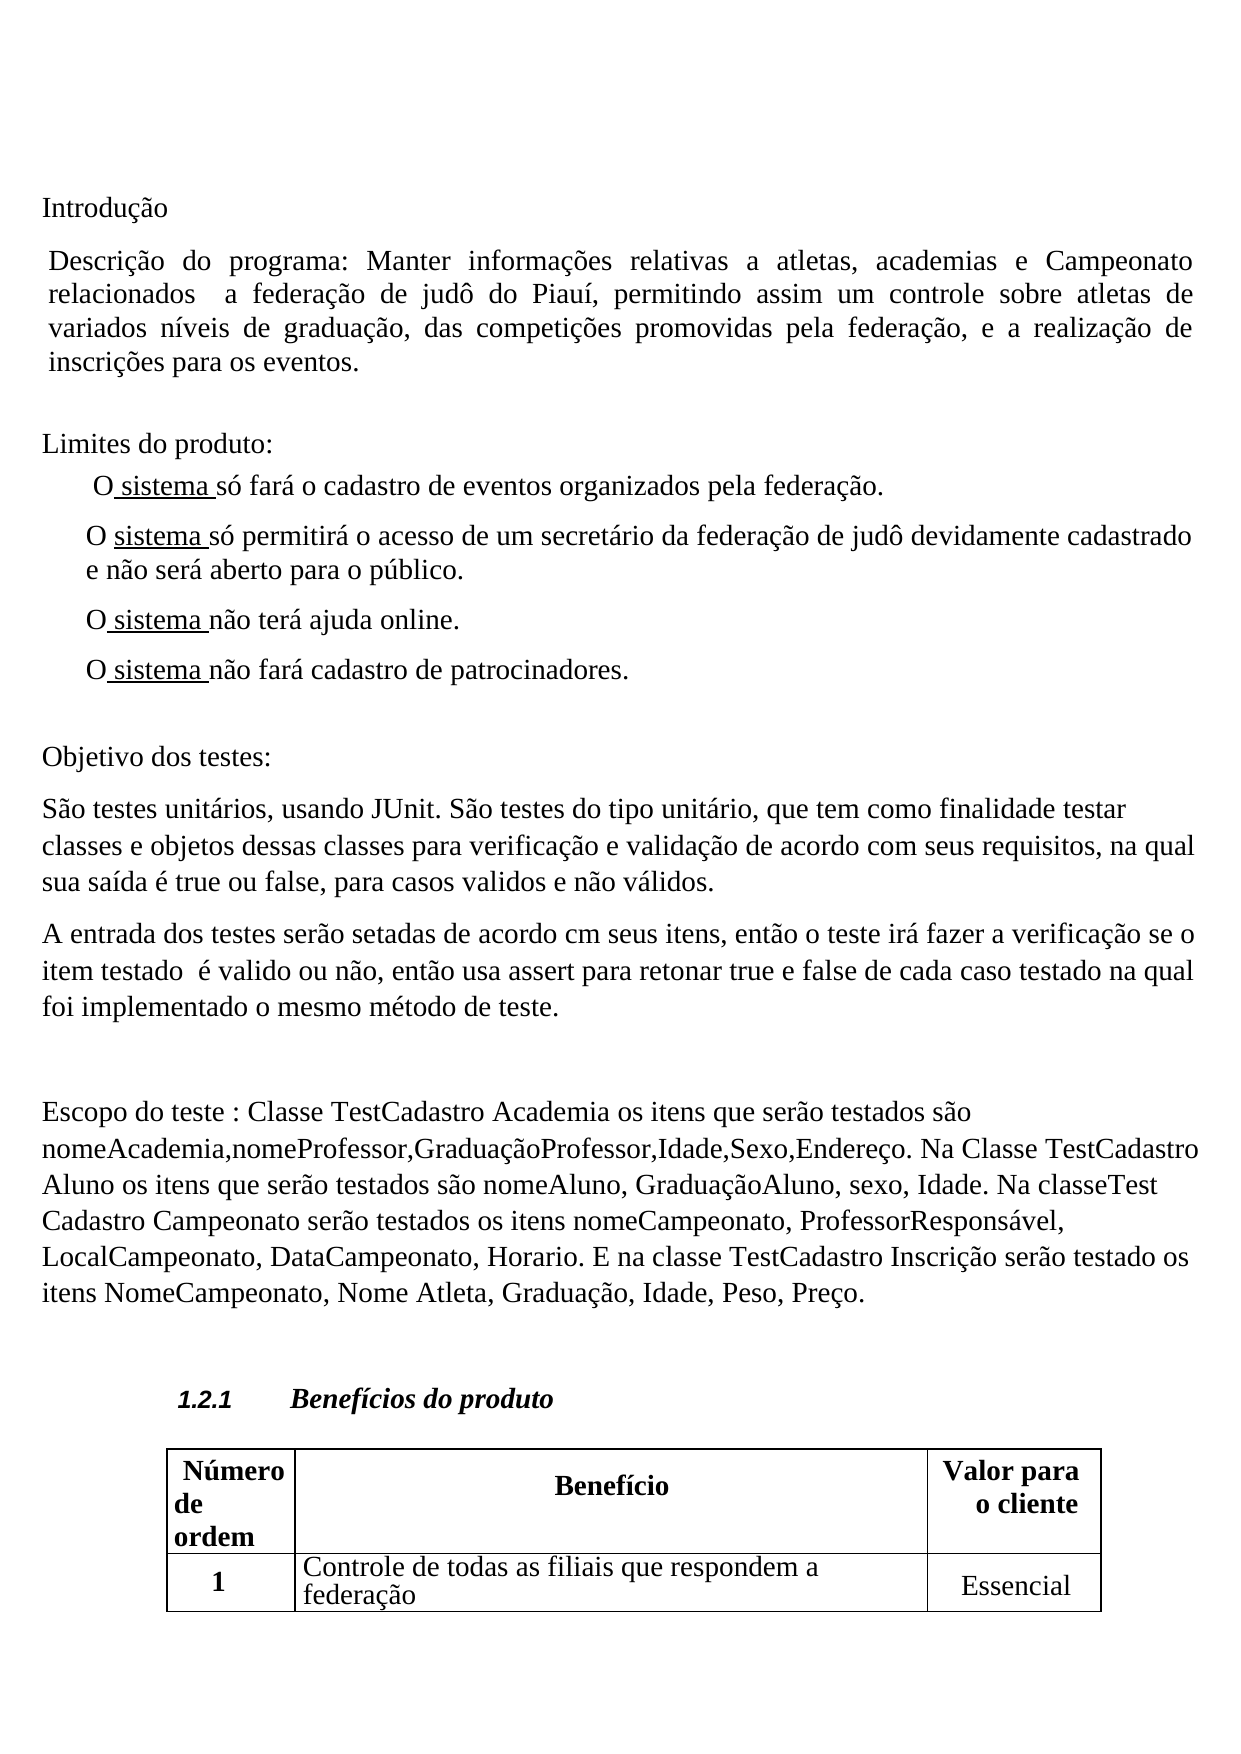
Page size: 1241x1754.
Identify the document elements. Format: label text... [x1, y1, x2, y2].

list Benefícios do produto [177, 1381, 1201, 1414]
text Objetivo dos testes: [42, 739, 1201, 772]
table_cell Essencial [928, 1554, 1100, 1611]
text Limites do produto: [42, 427, 1201, 460]
table_cell 1 [168, 1554, 294, 1611]
text O sistema não fará cadastro de patrocinadores. [86, 652, 1201, 686]
text Escopo do teste : Classe TestCadastro Academia os itens que serão testados são nomeAcademia,nomeProfessor,GraduaçãoProfessor,Idade,Sexo,Endereço. Na Classe TestCadastro Aluno os itens que serão testados são nomeAluno, GraduaçãoAluno, sexo, Idade. Na classeTest Cadastro Campeonato serão testados os itens nomeCampeonato, ProfessorResponsável, LocalCampeonato, DataCampeonato, Horario. E na classe TestCadastro Inscrição serão testado os itens NomeCampeonato, Nome Atleta, Graduação, Idade, Peso, Preço. [42, 1094, 1201, 1309]
text Introdução [42, 190, 1201, 224]
table_header Benefício [296, 1450, 927, 1552]
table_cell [296, 1554, 927, 1611]
text Descrição do programa: Manter informações relativas a atletas, academias e Campeonato relacionados a federação de judô do Piauí, permitindo assim um controle sobre atletas de variados níveis de graduação, das competições promovidas pela federação, e a realização de inscrições para os eventos. [48, 243, 1194, 377]
text O sistema não terá ajuda online. [86, 602, 1201, 636]
text O sistema só permitirá o acesso de um secretário da federação de judô devidamente cadastrado e não será aberto para o público. [86, 518, 1193, 585]
text A entrada dos testes serão setadas de acordo cm seus itens, então o teste irá fazer a verificação se o item testado é valido ou não, então usa assert para retonar true e false de cada caso testado na qual foi implementado o mesmo método de teste. [42, 917, 1201, 1022]
text O sistema só fará o cadastro de eventos organizados pela federação. [42, 468, 1201, 502]
table_header Número de ordem [168, 1450, 294, 1552]
table_header Valor para o cliente [928, 1450, 1100, 1552]
text São testes unitários, usando JUnit. São testes do tipo unitário, que tem como finalidade testar classes e objetos dessas classes para verificação e validação de acordo com seus requisitos, na qual sua saída é true ou false, para casos validos e não válidos. [42, 792, 1201, 897]
